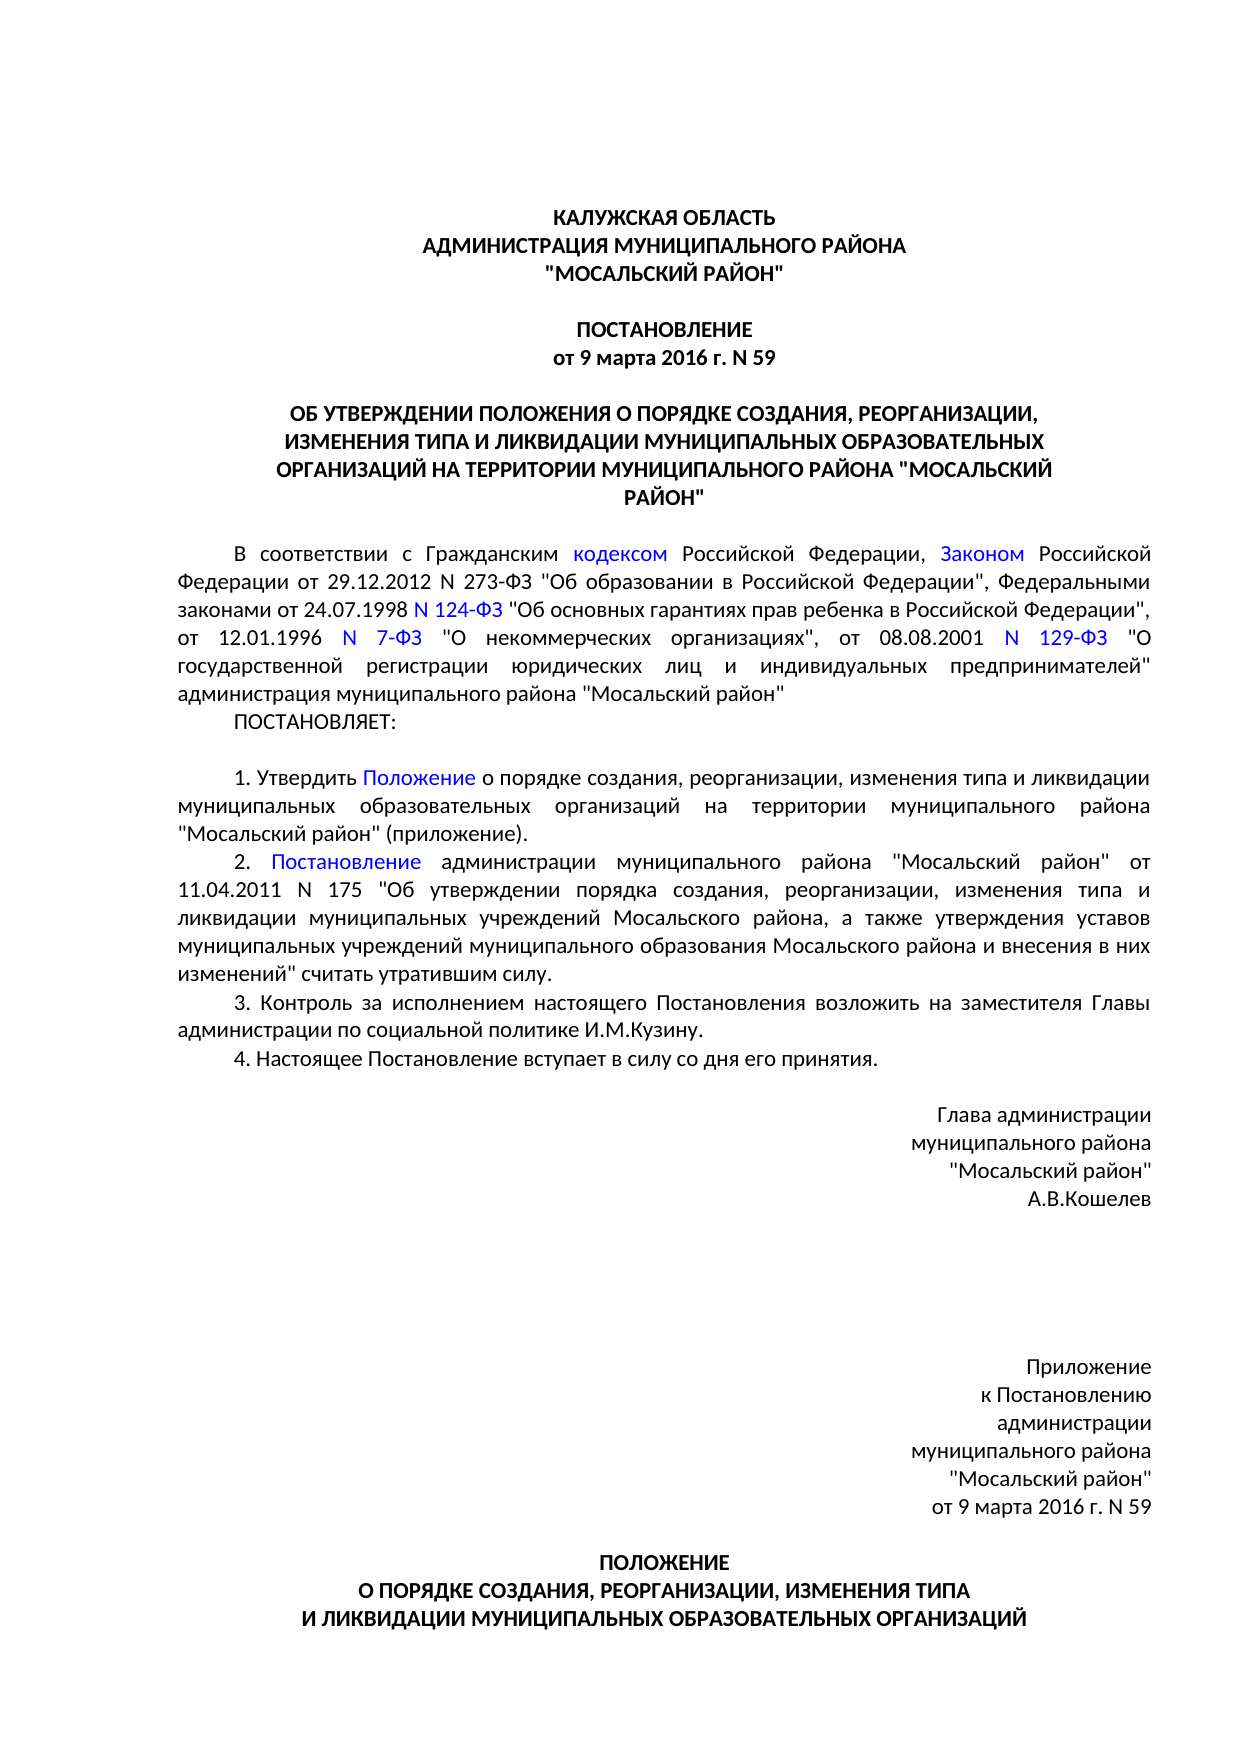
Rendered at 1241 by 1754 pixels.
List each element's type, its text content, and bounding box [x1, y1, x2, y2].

title РАЙОН" [177, 483, 1152, 511]
text от 9 марта 2016 г. N 59 [177, 1492, 1152, 1520]
title от 9 марта 2016 г. N 59 [177, 343, 1152, 371]
text муниципального района [177, 1128, 1152, 1156]
text "Мосальский район" [177, 1464, 1152, 1492]
text муниципального района [177, 1436, 1152, 1464]
title ОРГАНИЗАЦИЙ НА ТЕРРИТОРИИ МУНИЦИПАЛЬНОГО РАЙОНА "МОСАЛЬСКИЙ [177, 455, 1152, 483]
title ПОСТАНОВЛЕНИЕ [177, 315, 1152, 343]
text Глава администрации [177, 1100, 1152, 1128]
text 3. Контроль за исполнением настоящего Постановления возложить на заместителя Главы администрации по социальной политике И.М.Кузину. [177, 988, 1152, 1044]
title ПОЛОЖЕНИЕ [177, 1548, 1152, 1576]
title КАЛУЖСКАЯ ОБЛАСТЬ [177, 203, 1152, 231]
title ИЗМЕНЕНИЯ ТИПА И ЛИКВИДАЦИИ МУНИЦИПАЛЬНЫХ ОБРАЗОВАТЕЛЬНЫХ [177, 427, 1152, 455]
text Приложение [177, 1352, 1152, 1380]
title АДМИНИСТРАЦИЯ МУНИЦИПАЛЬНОГО РАЙОНА [177, 231, 1152, 259]
text В соответствии с Гражданским кодексом Российской Федерации, Законом Российской Федерации от 29.12.2012 N 273-ФЗ "Об образовании в Российской Федерации", Федеральными законами от 24.07.1998 N 124-ФЗ "Об основных гарантиях прав ребенка в Российской Федерации", от 12.01.1996 N 7-ФЗ "О некоммерческих организациях", от 08.08.2001 N 129-ФЗ "О государственной регистрации юридических лиц и индивидуальных предпринимателей" администрация муниципального района "Мосальский район" [177, 539, 1152, 707]
title "МОСАЛЬСКИЙ РАЙОН" [177, 259, 1152, 287]
text А.В.Кошелев [177, 1184, 1152, 1212]
text администрации [177, 1408, 1152, 1436]
title О ПОРЯДКЕ СОЗДАНИЯ, РЕОРГАНИЗАЦИИ, ИЗМЕНЕНИЯ ТИПА [177, 1576, 1152, 1604]
text 4. Настоящее Постановление вступает в силу со дня его принятия. [177, 1044, 1152, 1072]
title ОБ УТВЕРЖДЕНИИ ПОЛОЖЕНИЯ О ПОРЯДКЕ СОЗДАНИЯ, РЕОРГАНИЗАЦИИ, [177, 399, 1152, 427]
text ПОСТАНОВЛЯЕТ: [177, 707, 1152, 735]
text к Постановлению [177, 1380, 1152, 1408]
text 2. Постановление администрации муниципального района "Мосальский район" от 11.04.2011 N 175 "Об утверждении порядка создания, реорганизации, изменения типа и ликвидации муниципальных учреждений Мосальского района, а также утверждения уставов муниципальных учреждений муниципального образования Мосальского района и внесения в них изменений" считать утратившим силу. [177, 847, 1152, 988]
title И ЛИКВИДАЦИИ МУНИЦИПАЛЬНЫХ ОБРАЗОВАТЕЛЬНЫХ ОРГАНИЗАЦИЙ [177, 1604, 1152, 1632]
text 1. Утвердить Положение о порядке создания, реорганизации, изменения типа и ликвидации муниципальных образовательных организаций на территории муниципального района "Мосальский район" (приложение). [177, 763, 1152, 847]
text "Мосальский район" [177, 1156, 1152, 1184]
